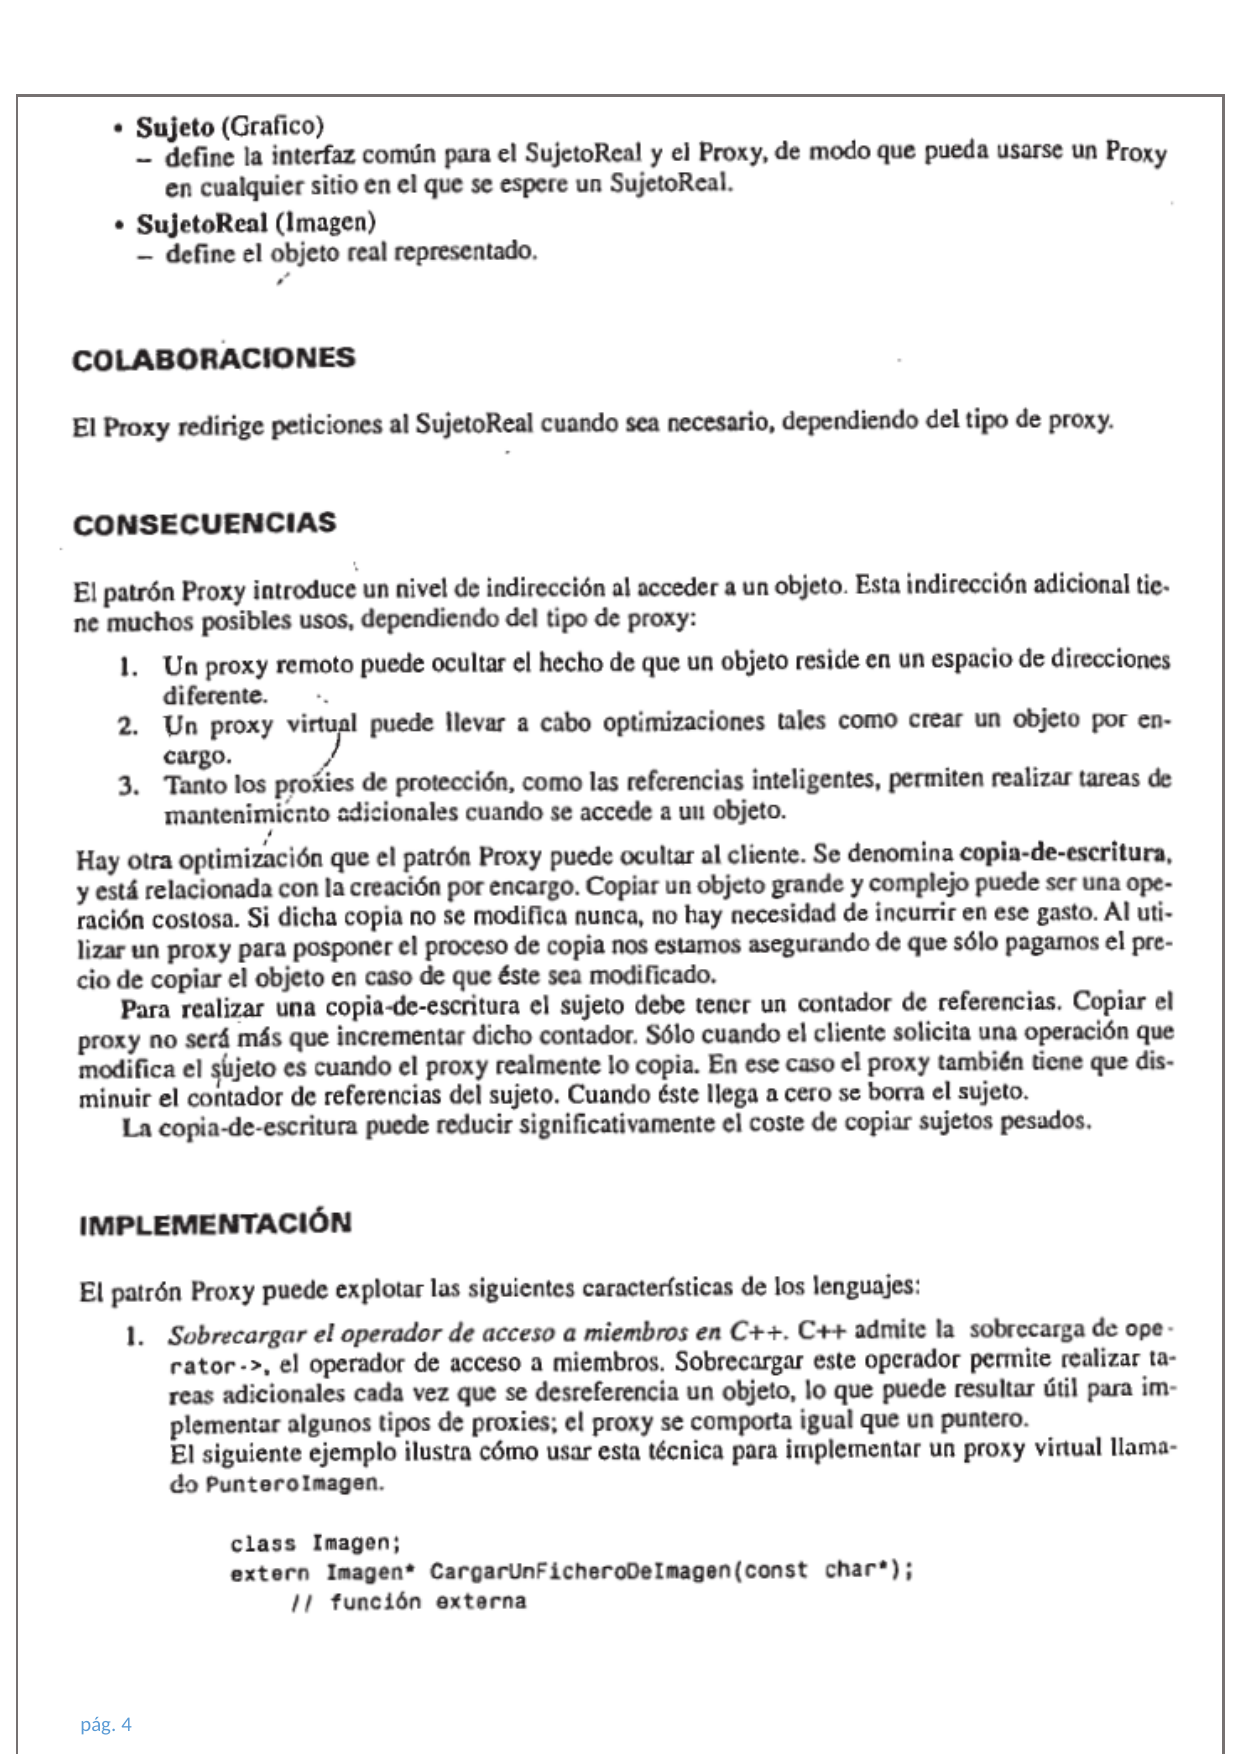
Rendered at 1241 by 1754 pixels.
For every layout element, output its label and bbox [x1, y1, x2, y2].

picture [40, 109, 1188, 1619]
